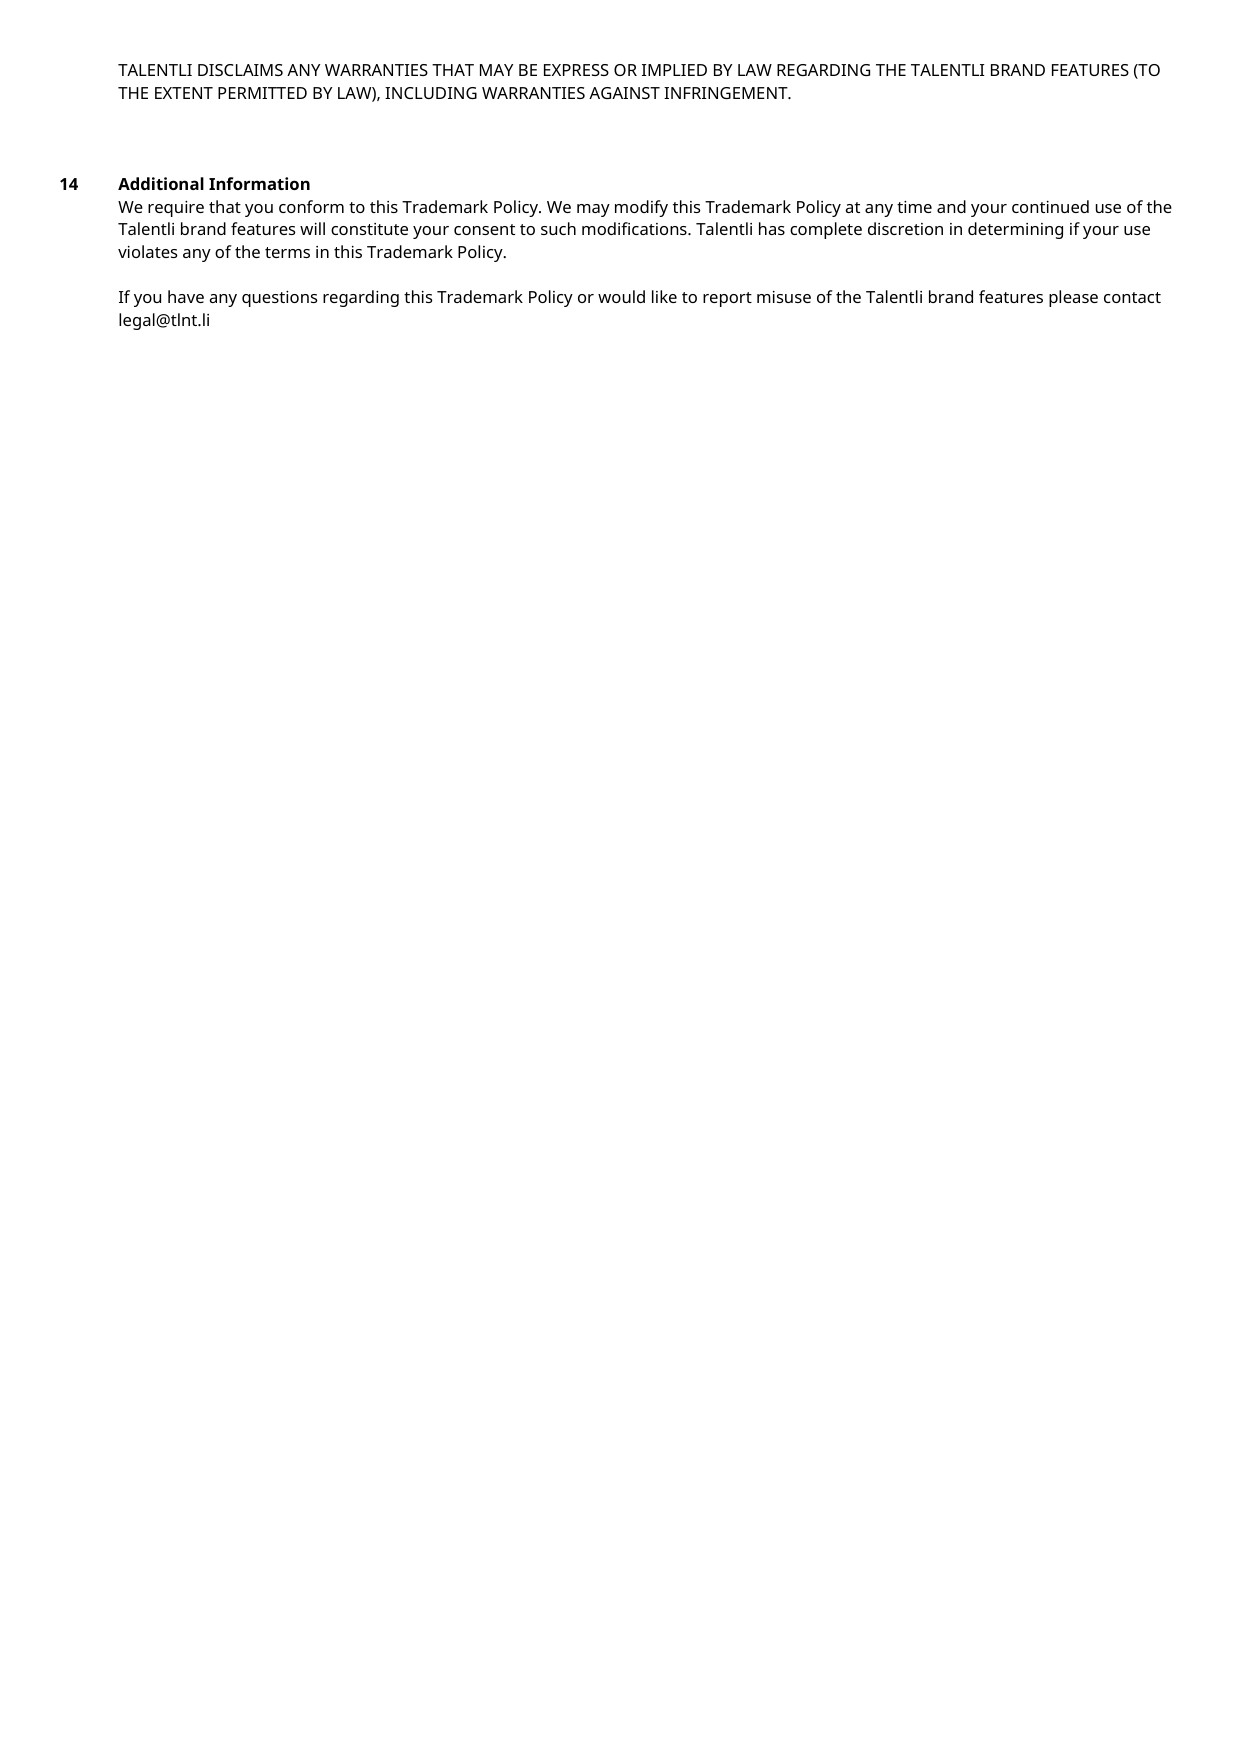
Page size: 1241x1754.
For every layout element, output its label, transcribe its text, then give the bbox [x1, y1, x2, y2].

text 14 Additional Information [59, 173, 1181, 195]
text We require that you conform to this Trademark Policy. We may modify this Trademark Policy at any time and your continued use of the Talentli brand features will constitute your consent to such modifications. Talentli has complete discretion in determining if your use violates any of the terms in this Trademark Policy. [59, 195, 1181, 263]
text If you have any questions regarding this Trademark Policy or would like to report misuse of the Talentli brand features please contact legal@tlnt.li [59, 286, 1181, 332]
text TALENTLI DISCLAIMS ANY WARRANTIES THAT MAY BE EXPRESS OR IMPLIED BY LAW REGARDING THE TALENTLI BRAND FEATURES (TO THE EXTENT PERMITTED BY LAW), INCLUDING WARRANTIES AGAINST INFRINGEMENT. [59, 59, 1181, 104]
